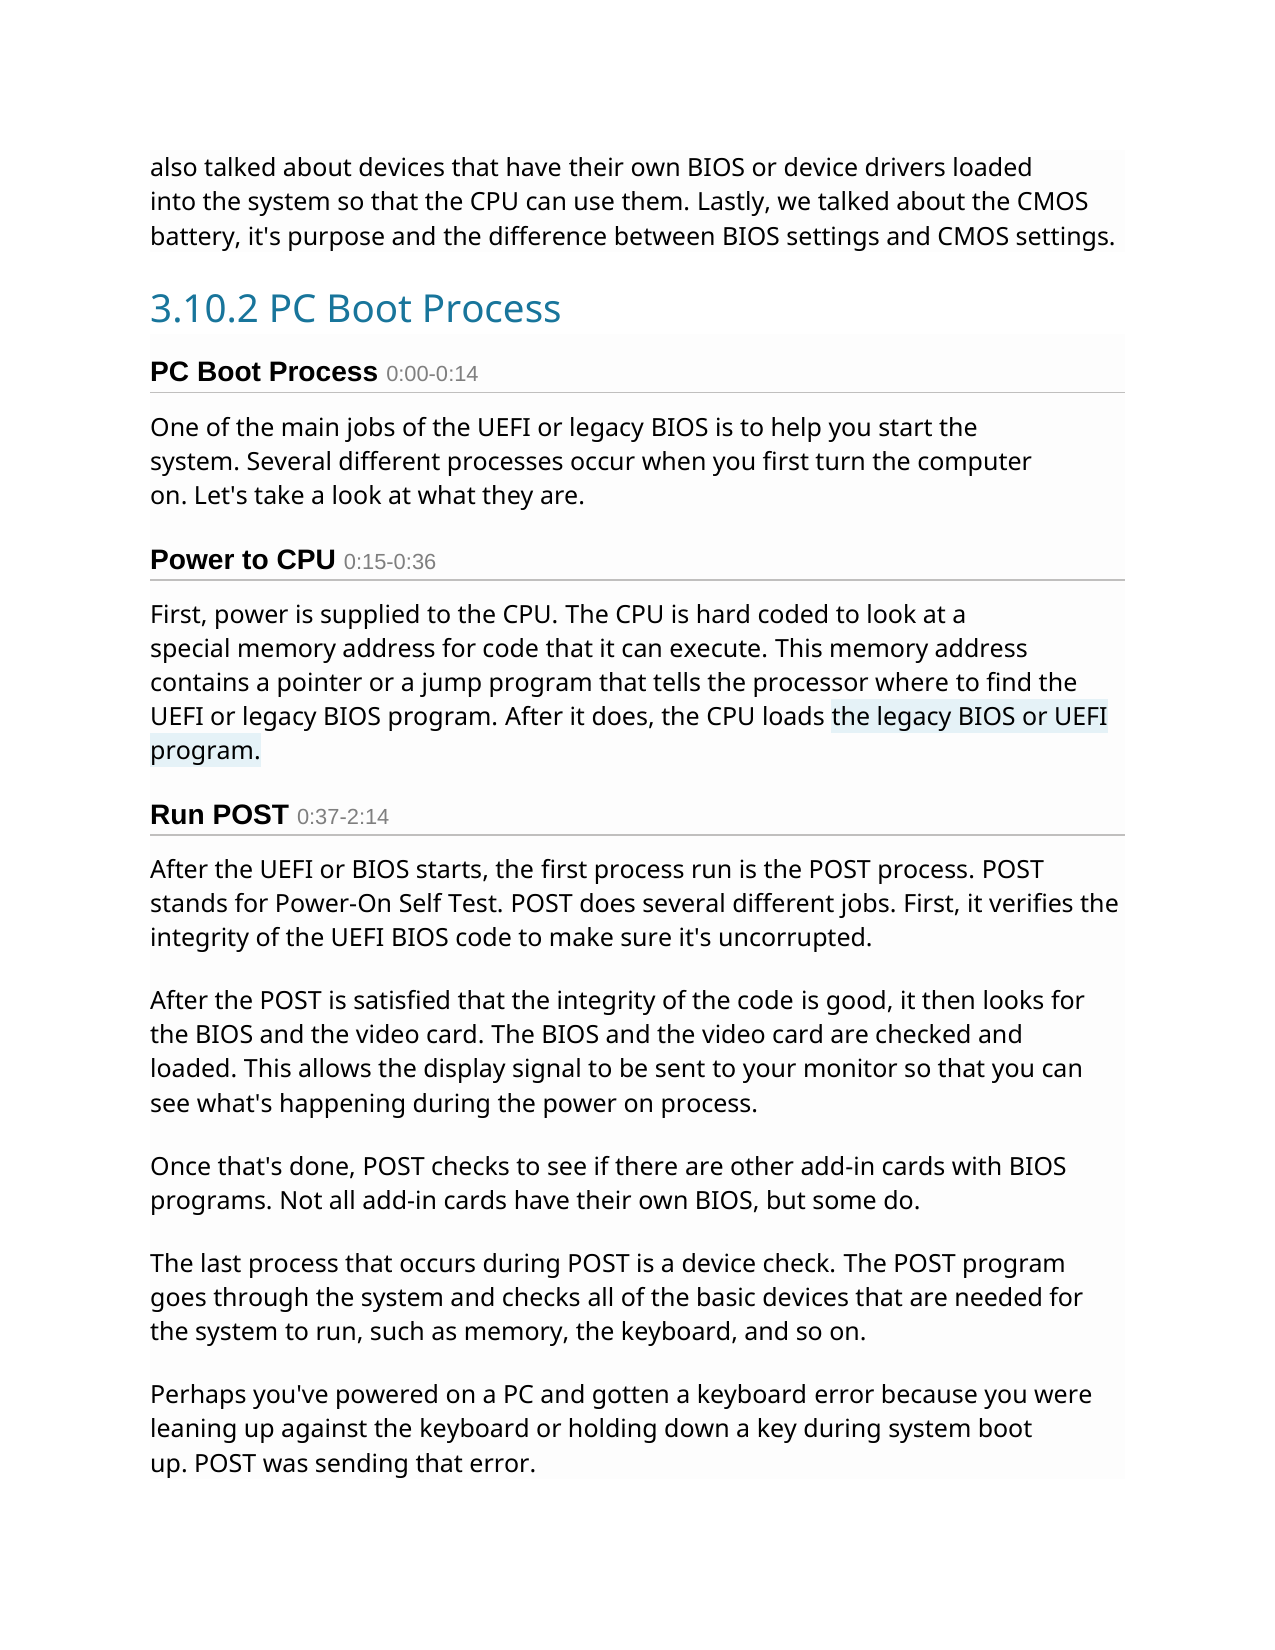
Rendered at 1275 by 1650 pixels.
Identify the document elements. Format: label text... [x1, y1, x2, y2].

text 3.10.2 PC Boot Process [150, 281, 1125, 334]
text One of the main jobs of the UEFI or legacy BIOS is to help you start the system. Several different processes occur when you first turn the computer on. Let's take a look at what they are. [150, 409, 1125, 511]
text After the UEFI or BIOS starts, the first process run is the POST process. POST stands for Power-On Self Test. POST does several different jobs. First, it verifies the integrity of the UEFI BIOS code to make sure it's uncorrupted. [150, 852, 1125, 954]
text Power to CPU 0:15-0:36 [150, 543, 1125, 579]
text PC Boot Process 0:00-0:14 [150, 355, 1125, 392]
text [150, 150, 1125, 252]
text Perhaps you've powered on a PC and gotten a keyboard error because you were leaning up against the keyboard or holding down a key during system boot up. POST was sending that error. [150, 1377, 1125, 1479]
text First, power is supplied to the CPU. The CPU is hard coded to look at a special memory address for code that it can execute. This memory address contains a pointer or a jump program that tells the processor where to find the UEFI or legacy BIOS program. After it does, the CPU loads the legacy BIOS or UEFI program. [150, 596, 1125, 767]
text The last process that occurs during POST is a device check. The POST program goes through the system and checks all of the basic devices that are needed for the system to run, such as memory, the keyboard, and so on. [150, 1246, 1125, 1348]
text After the POST is satisfied that the integrity of the code is good, it then looks for the BIOS and the video card. The BIOS and the video card are checked and loaded. This allows the display signal to be sent to your monitor so that you can see what's happening during the power on process. [150, 983, 1125, 1119]
text Once that's done, POST checks to see if there are other add-in cards with BIOS programs. Not all add-in cards have their own BIOS, but some do. [150, 1148, 1125, 1217]
text Run POST 0:37-2:14 [150, 798, 1125, 834]
